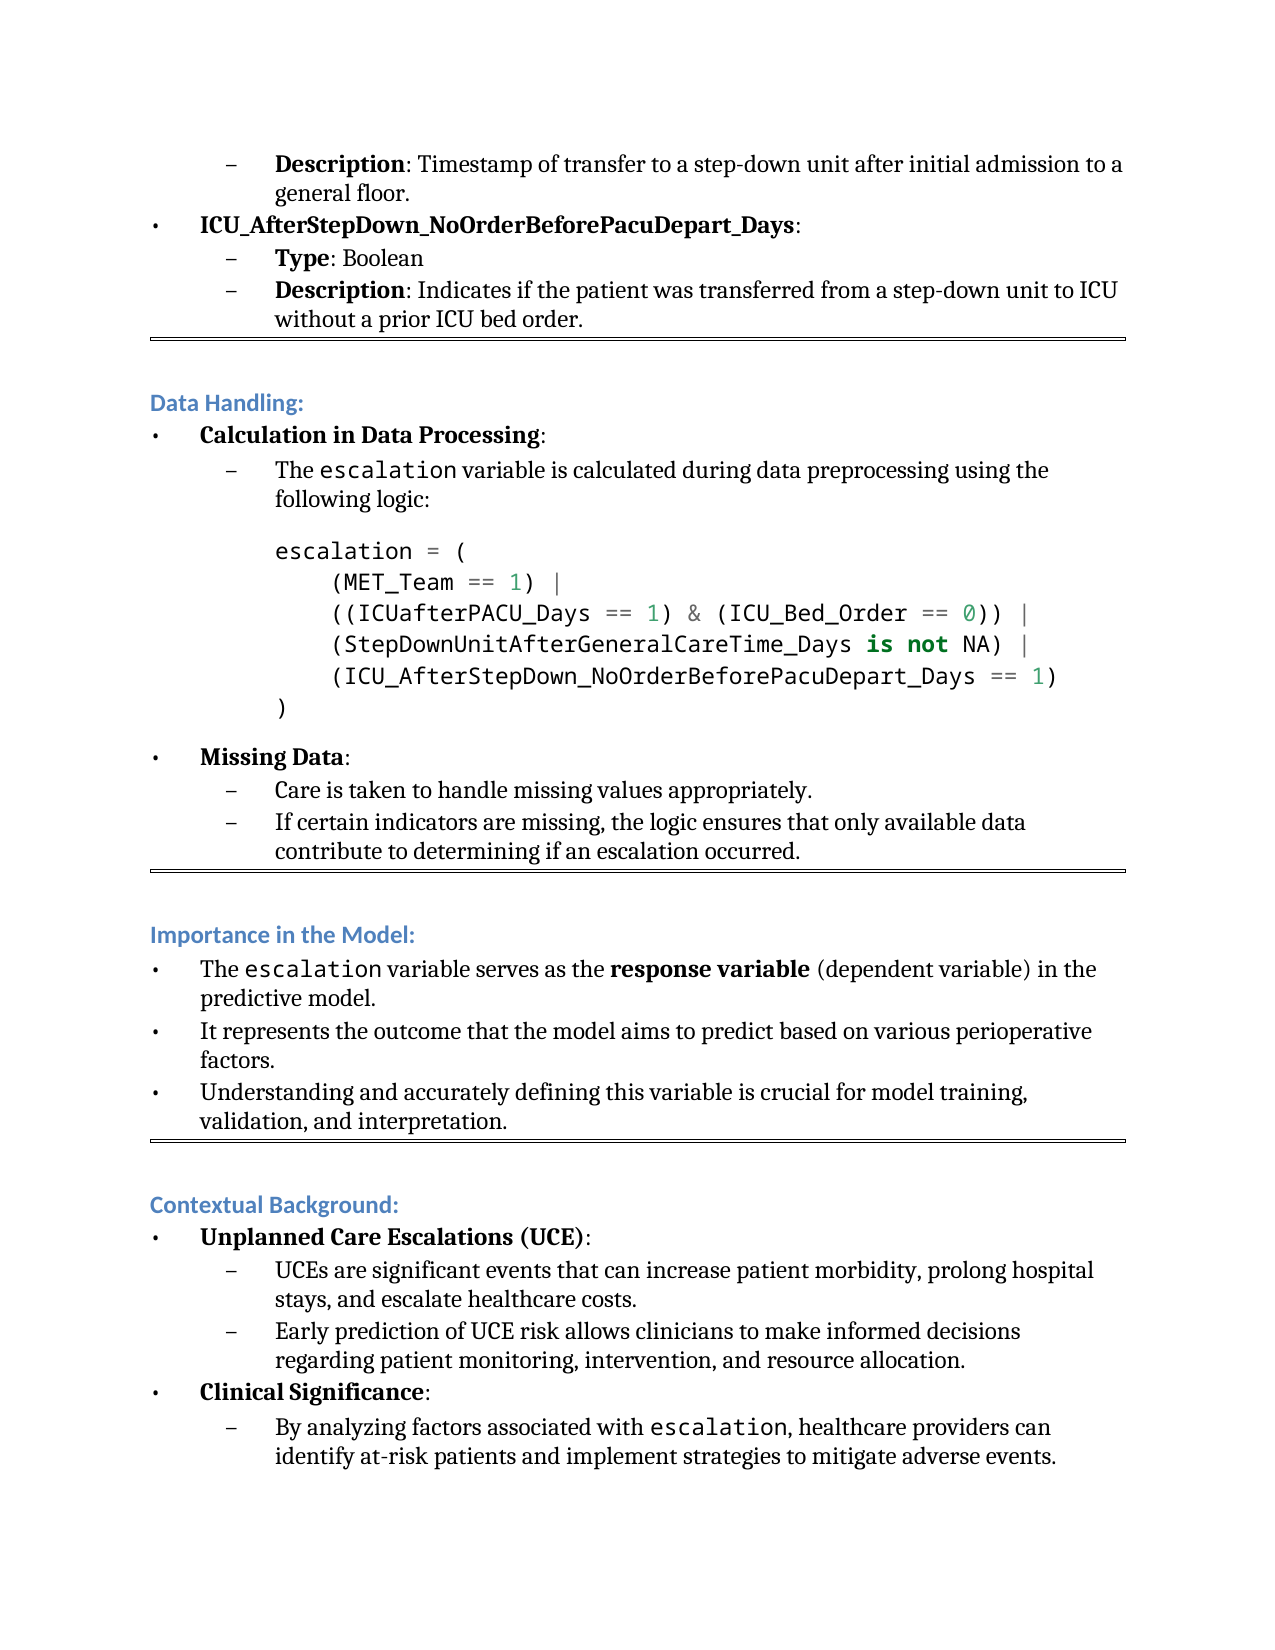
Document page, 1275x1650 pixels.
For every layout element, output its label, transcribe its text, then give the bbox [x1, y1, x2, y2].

list Understanding and accurately defining this variable is crucial for model training, validation, and interpretation. [150, 1078, 1125, 1136]
subtitle Data Handling: [150, 387, 1125, 418]
list By analyzing factors associated with escalation, healthcare providers can identify at-risk patients and implement strategies to mitigate adverse events. [225, 1411, 1125, 1471]
list escalation = ( (MET_Team == 1) | ((ICUafterPACU_Days == 1) & (ICU_Bed_Order == 0)) | (StepDownUnitAfterGeneralCareTime_Days is not NA) | (ICU_AfterStepDown_NoOrderBeforePacuDepart_Days == 1) ) [225, 535, 1125, 722]
list Description: Indicates if the patient was transferred from a step-down unit to ICU without a prior ICU bed order. [225, 276, 1125, 334]
list The escalation variable is calculated during data preprocessing using the following logic: [225, 454, 1125, 514]
subtitle Importance in the Model: [150, 919, 1125, 949]
list If certain indicators are missing, the logic ensures that only available data contribute to determining if an escalation occurred. [225, 808, 1125, 866]
list Missing Data: [150, 743, 1125, 772]
list UCEs are significant events that can increase patient morbidity, prolong hospital stays, and escalate healthcare costs. [225, 1256, 1125, 1313]
list It represents the outcome that the model aims to predict based on various perioperative factors. [150, 1017, 1125, 1074]
list Description: Timestamp of transfer to a step-down unit after initial admission to a general floor. [225, 150, 1125, 207]
list ICU_AfterStepDown_NoOrderBeforePacuDepart_Days: [150, 211, 1125, 240]
list Clinical Significance: [150, 1378, 1125, 1407]
list Unplanned Care Escalations (UCE): [150, 1223, 1125, 1252]
list Care is taken to handle missing values appropriately. [225, 776, 1125, 804]
list Early prediction of UCE risk allows clinicians to make informed decisions regarding patient monitoring, intervention, and resource allocation. [225, 1317, 1125, 1374]
list Calculation in Data Processing: [150, 421, 1125, 450]
list Type: Boolean [225, 244, 1125, 272]
list The escalation variable serves as the response variable (dependent variable) in the predictive model. [150, 953, 1125, 1013]
subtitle Contextual Background: [150, 1189, 1125, 1219]
